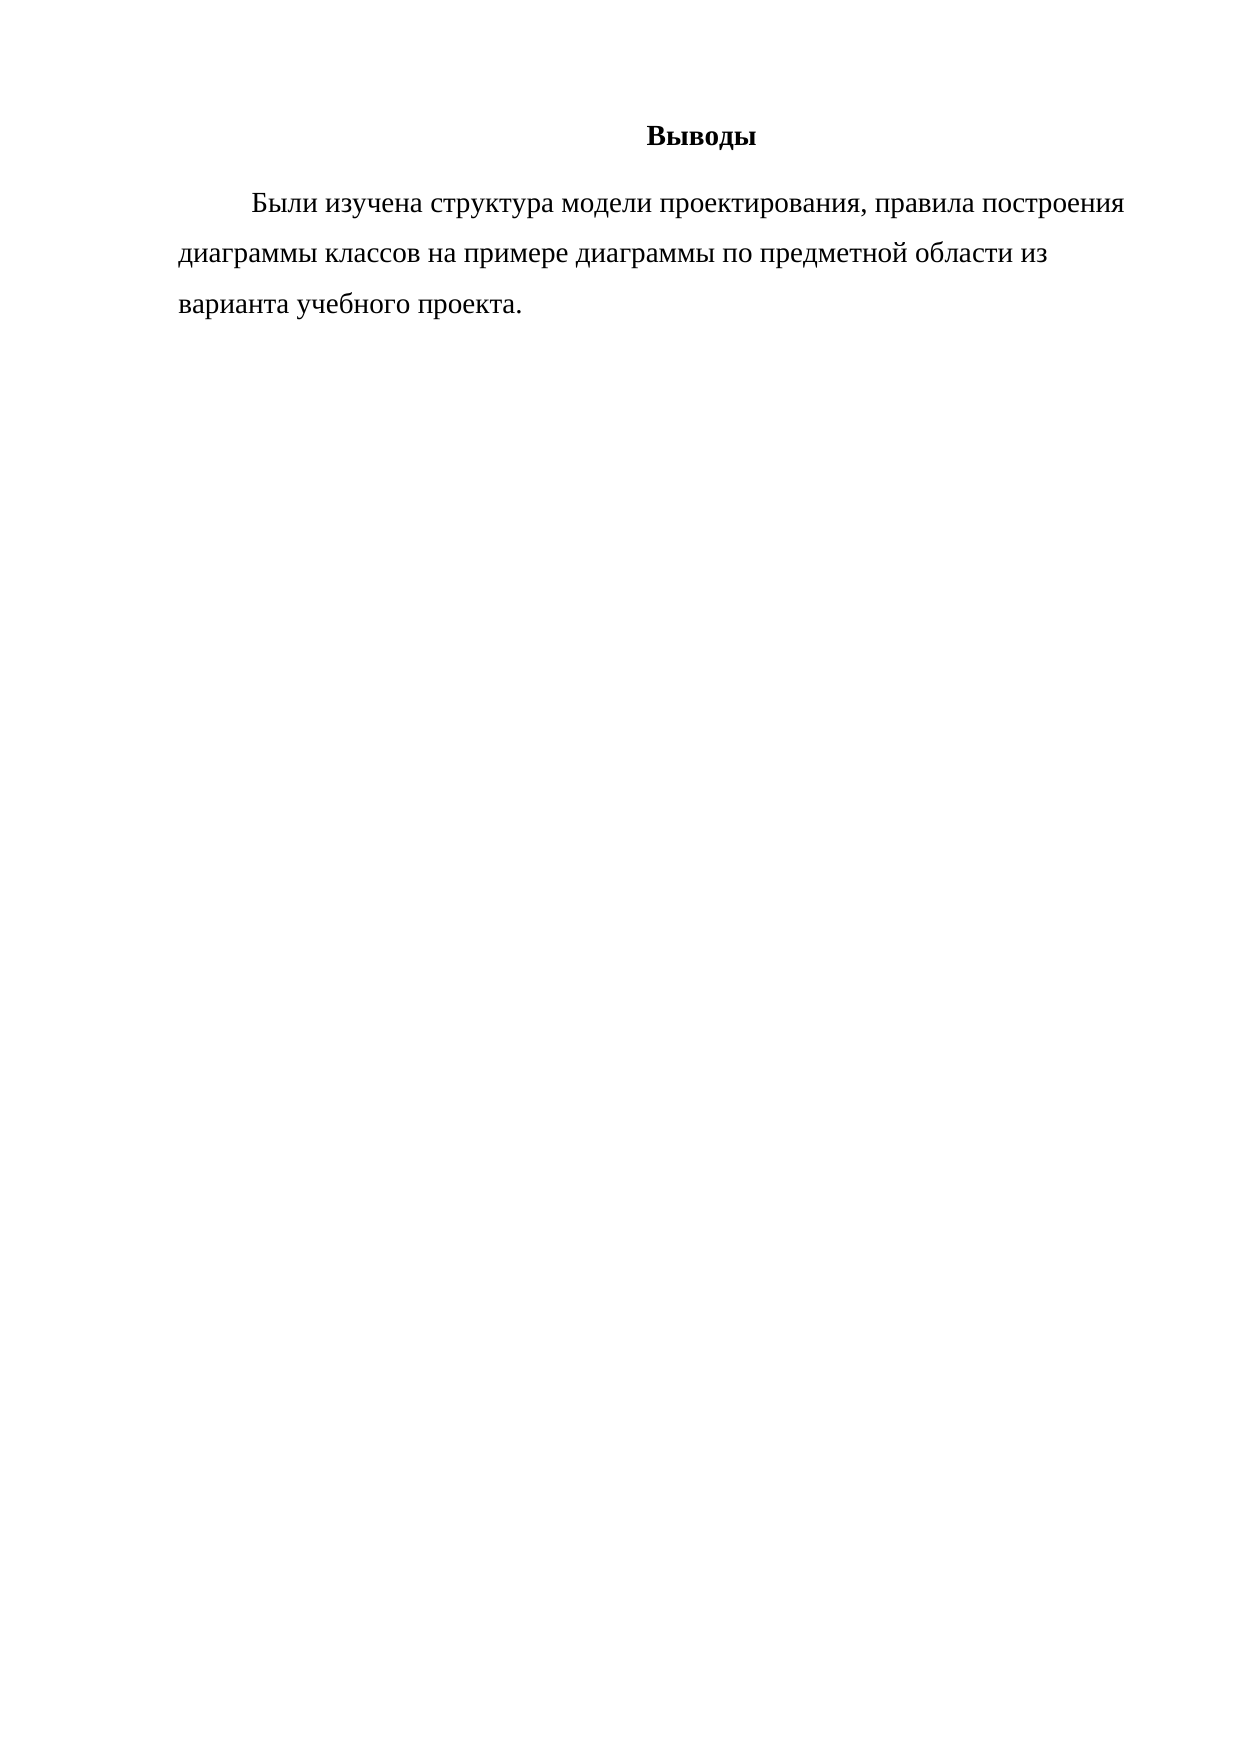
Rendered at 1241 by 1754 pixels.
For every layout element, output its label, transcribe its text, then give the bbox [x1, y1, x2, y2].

text Выводы [251, 118, 1152, 152]
text Были изучена структура модели проектирования, правила построения диаграммы классов на примере диаграммы по предметной области из варианта учебного проекта. [178, 185, 1152, 319]
